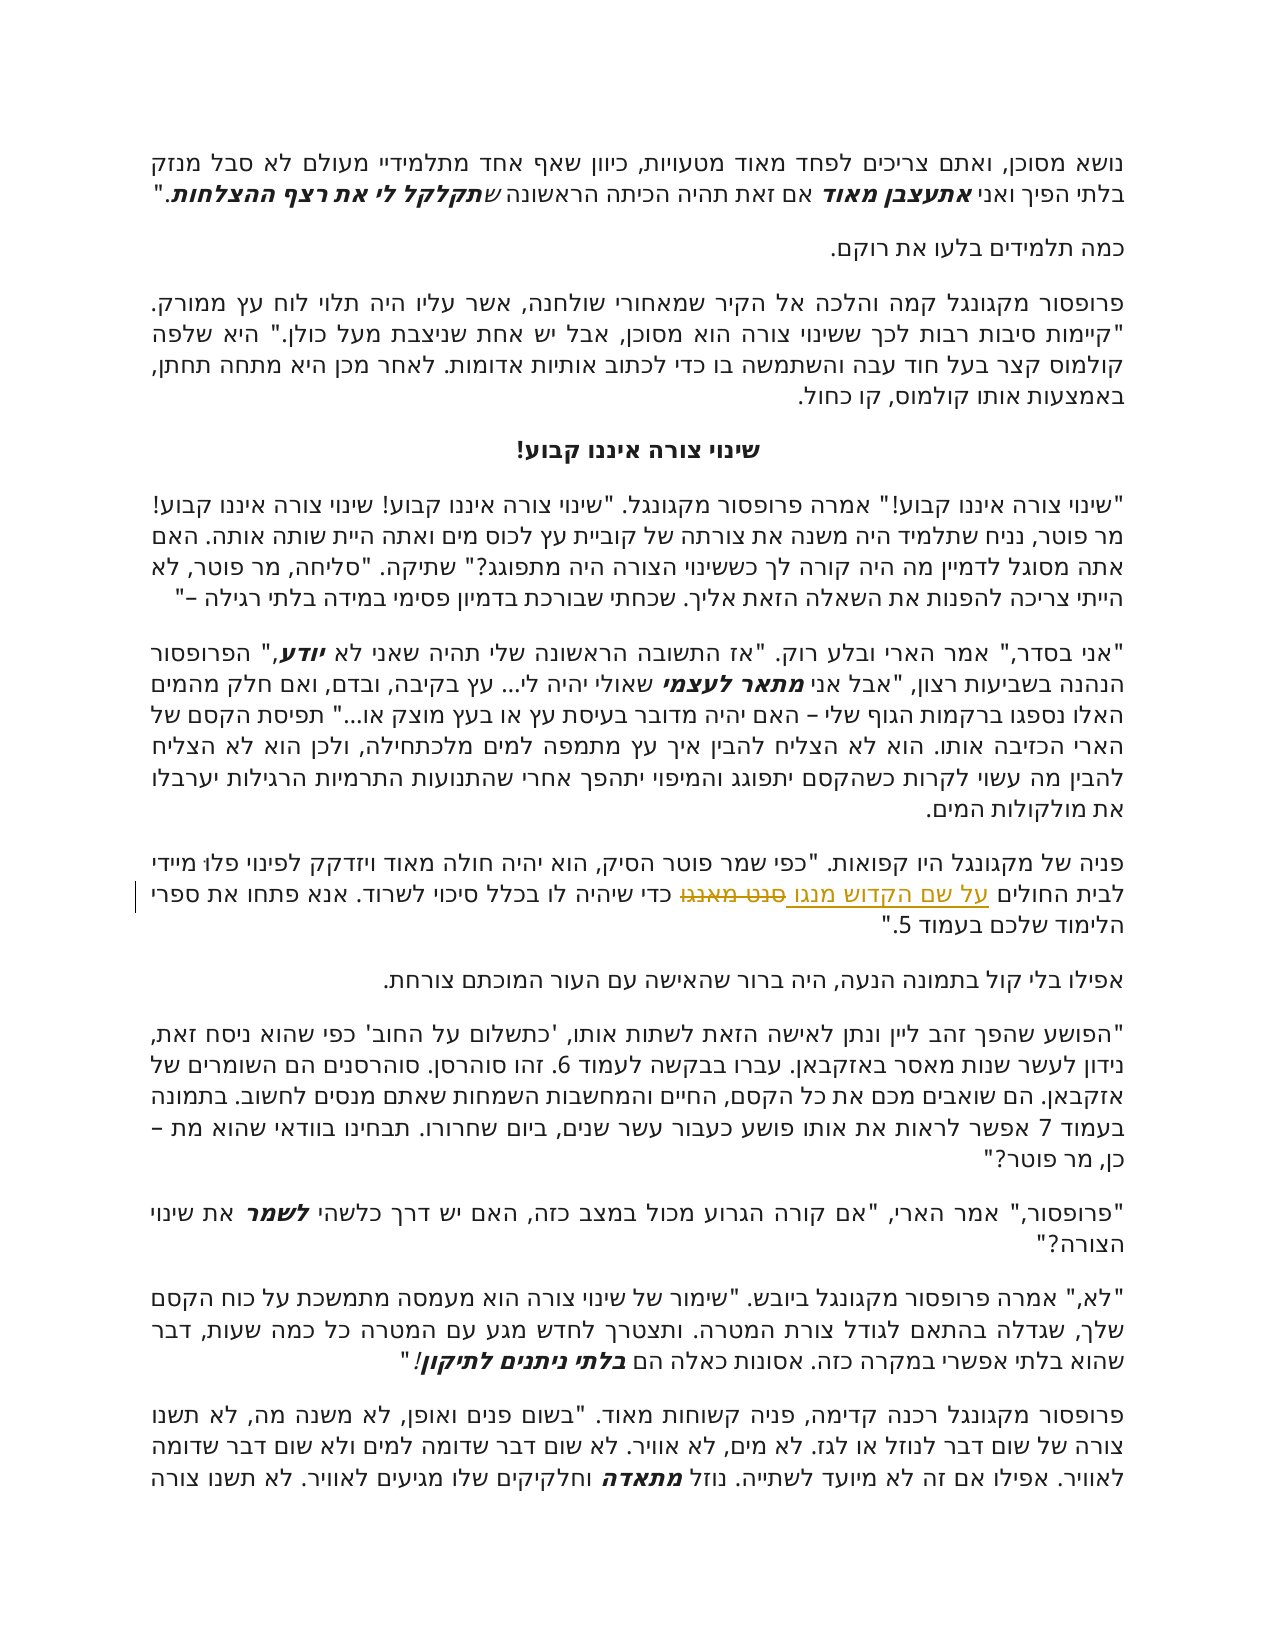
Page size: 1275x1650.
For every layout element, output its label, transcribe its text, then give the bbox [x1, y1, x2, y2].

text כמה תלמידים בלעו את רוקם. [150, 235, 1125, 267]
text "הפושע שהפך זהב ליין ונתן לאישה הזאת לשתות אותו, 'כתשלום על החוב' כפי שהוא ניסח זאת, נידון לעשר שנות מאסר באזקבאן. עברו בבקשה לעמוד 6. זהו סוהרסן. סוהרסנים הם השומרים של אזקבאן. הם שואבים מכם את כל הקסם, החיים והמחשבות השמחות שאתם מנסים לחשוב. בתמונה בעמוד 7 אפשר לראות את אותו פושע כעבור עשר שנים, ביום שחרורו. תבחינו בוודאי שהוא מת – כן, מר פוטר?" [150, 1021, 1125, 1177]
text פניה של מקגונגל היו קפואות. "כפי שמר פוטר הסיק, הוא יהיה חולה מאוד ויזדקק לפינוי פלוּ מיידי לבית החולים כדי שיהיה לו בכלל סיכוי לשרוד. אנא פתחו את ספרי הלימוד שלכם בעמוד 5." [150, 850, 1125, 944]
text "אני בסדר," אמר הארי ובלע רוק. "אז התשובה הראשונה שלי תהיה שאני לא יודע," הפרופסור הנהנה בשביעות רצון, "אבל אני מתאר לעצמי שאולי יהיה לי… עץ בקיבה, ובדם, ואם חלק מהמים האלו נספגו ברקמות הגוף שלי – האם יהיה מדובר בעיסת עץ או בעץ מוצק או…" תפיסת הקסם של הארי הכזיבה אותו. הוא לא הצליח להבין איך עץ מתמפה למים מלכתחילה, ולכן הוא לא הצליח להבין מה עשוי לקרות כשהקסם יתפוגג והמיפוי יתהפך אחרי שהתנועות התרמיות הרגילות יערבלו את מולקולות המים. [150, 639, 1125, 827]
text "פרופסור," אמר הארי, "אם קורה הגרוע מכול במצב כזה, האם יש דרך כלשהי לשמר את שינוי הצורה?" [150, 1200, 1125, 1262]
text "שינוי צורה איננו קבוע!" אמרה פרופסור מקגונגל. "שינוי צורה איננו קבוע! שינוי צורה איננו קבוע! מר פוטר, נניח שתלמיד היה משנה את צורתה של קוביית עץ לכוס מים ואתה היית שותה אותה. האם אתה מסוגל לדמיין מה היה קורה לך כששינוי הצורה היה מתפוגג?" שתיקה. "סליחה, מר פוטר, לא הייתי צריכה להפנות את השאלה הזאת אליך. שכחתי שבורכת בדמיון פסימי במידה בלתי רגילה –" [150, 492, 1125, 617]
text שינוי צורה איננו קבוע! [150, 437, 1125, 469]
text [150, 1402, 1125, 1496]
text אפילו בלי קול בתמונה הנעה, היה ברור שהאישה עם העור המוכתם צורחת. [150, 967, 1125, 998]
text "לא," אמרה פרופסור מקגונגל ביובש. "שימור של שינוי צורה הוא מעמסה מתמשכת על כוח הקסם שלך, שגדלה בהתאם לגודל צורת המטרה. ותצטרך לחדש מגע עם המטרה כל כמה שעות, דבר שהוא בלתי אפשרי במקרה כזה. אסונות כאלה הם בלתי ניתנים לתיקון!" [150, 1285, 1125, 1379]
text פרופסור מקגונגל קמה והלכה אל הקיר שמאחורי שולחנה, אשר עליו היה תלוי לוח עץ ממורק. "קיימות סיבות רבות לכך ששינוי צורה הוא מסוכן, אבל יש אחת שניצבת מעל כולן." היא שלפה קולמוס קצר בעל חוד עבה והשתמשה בו כדי לכתוב אותיות אדומות. לאחר מכן היא מתחה תחתן, באמצעות אותו קולמוס, קו כחול. [150, 289, 1125, 414]
